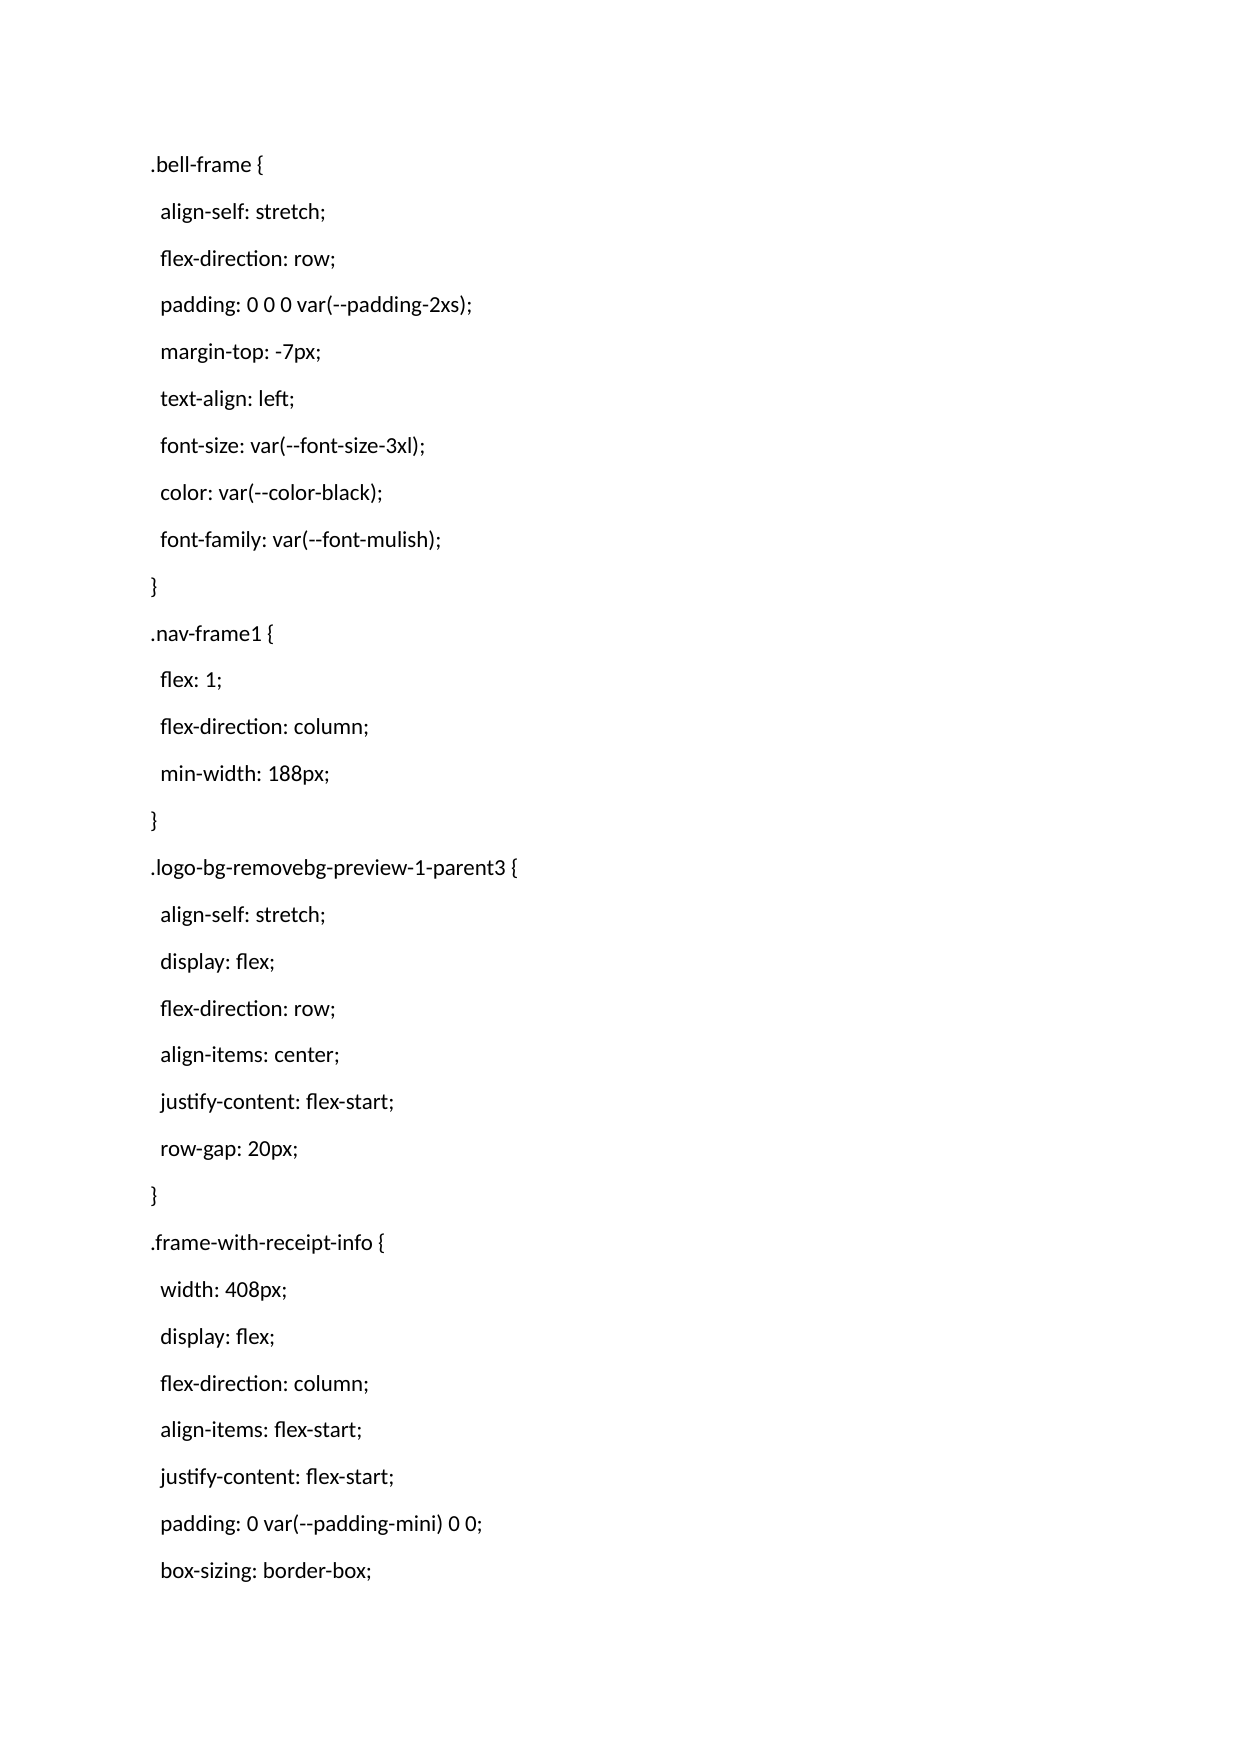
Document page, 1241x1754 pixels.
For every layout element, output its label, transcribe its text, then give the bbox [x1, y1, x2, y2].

text color: var(--color-black); [150, 478, 1090, 506]
text margin-top: -7px; [150, 337, 1090, 366]
text align-self: stretch; [150, 197, 1090, 225]
text flex-direction: row; [150, 244, 1090, 272]
text flex: 1; [150, 666, 1090, 694]
text flex-direction: column; [150, 712, 1090, 741]
text } [150, 572, 1090, 600]
text box-sizing: border-box; [150, 1556, 1090, 1584]
text .frame-with-receipt-info { [150, 1228, 1090, 1256]
text flex-direction: row; [150, 994, 1090, 1022]
text flex-direction: column; [150, 1369, 1090, 1397]
text min-width: 188px; [150, 759, 1090, 787]
text .logo-bg-removebg-preview-1-parent3 { [150, 853, 1090, 881]
text display: flex; [150, 947, 1090, 975]
text padding: 0 var(--padding-mini) 0 0; [150, 1509, 1090, 1537]
text font-size: var(--font-size-3xl); [150, 431, 1090, 459]
text .nav-frame1 { [150, 619, 1090, 647]
text text-align: left; [150, 384, 1090, 412]
text font-family: var(--font-mulish); [150, 525, 1090, 553]
text justify-content: flex-start; [150, 1462, 1090, 1491]
text justify-content: flex-start; [150, 1087, 1090, 1116]
text } [150, 1181, 1090, 1209]
text row-gap: 20px; [150, 1134, 1090, 1162]
text .bell-frame { [150, 150, 1090, 178]
text align-self: stretch; [150, 900, 1090, 928]
text } [150, 806, 1090, 834]
text align-items: flex-start; [150, 1416, 1090, 1444]
text align-items: center; [150, 1041, 1090, 1069]
text padding: 0 0 0 var(--padding-2xs); [150, 291, 1090, 319]
text display: flex; [150, 1322, 1090, 1350]
text width: 408px; [150, 1275, 1090, 1303]
